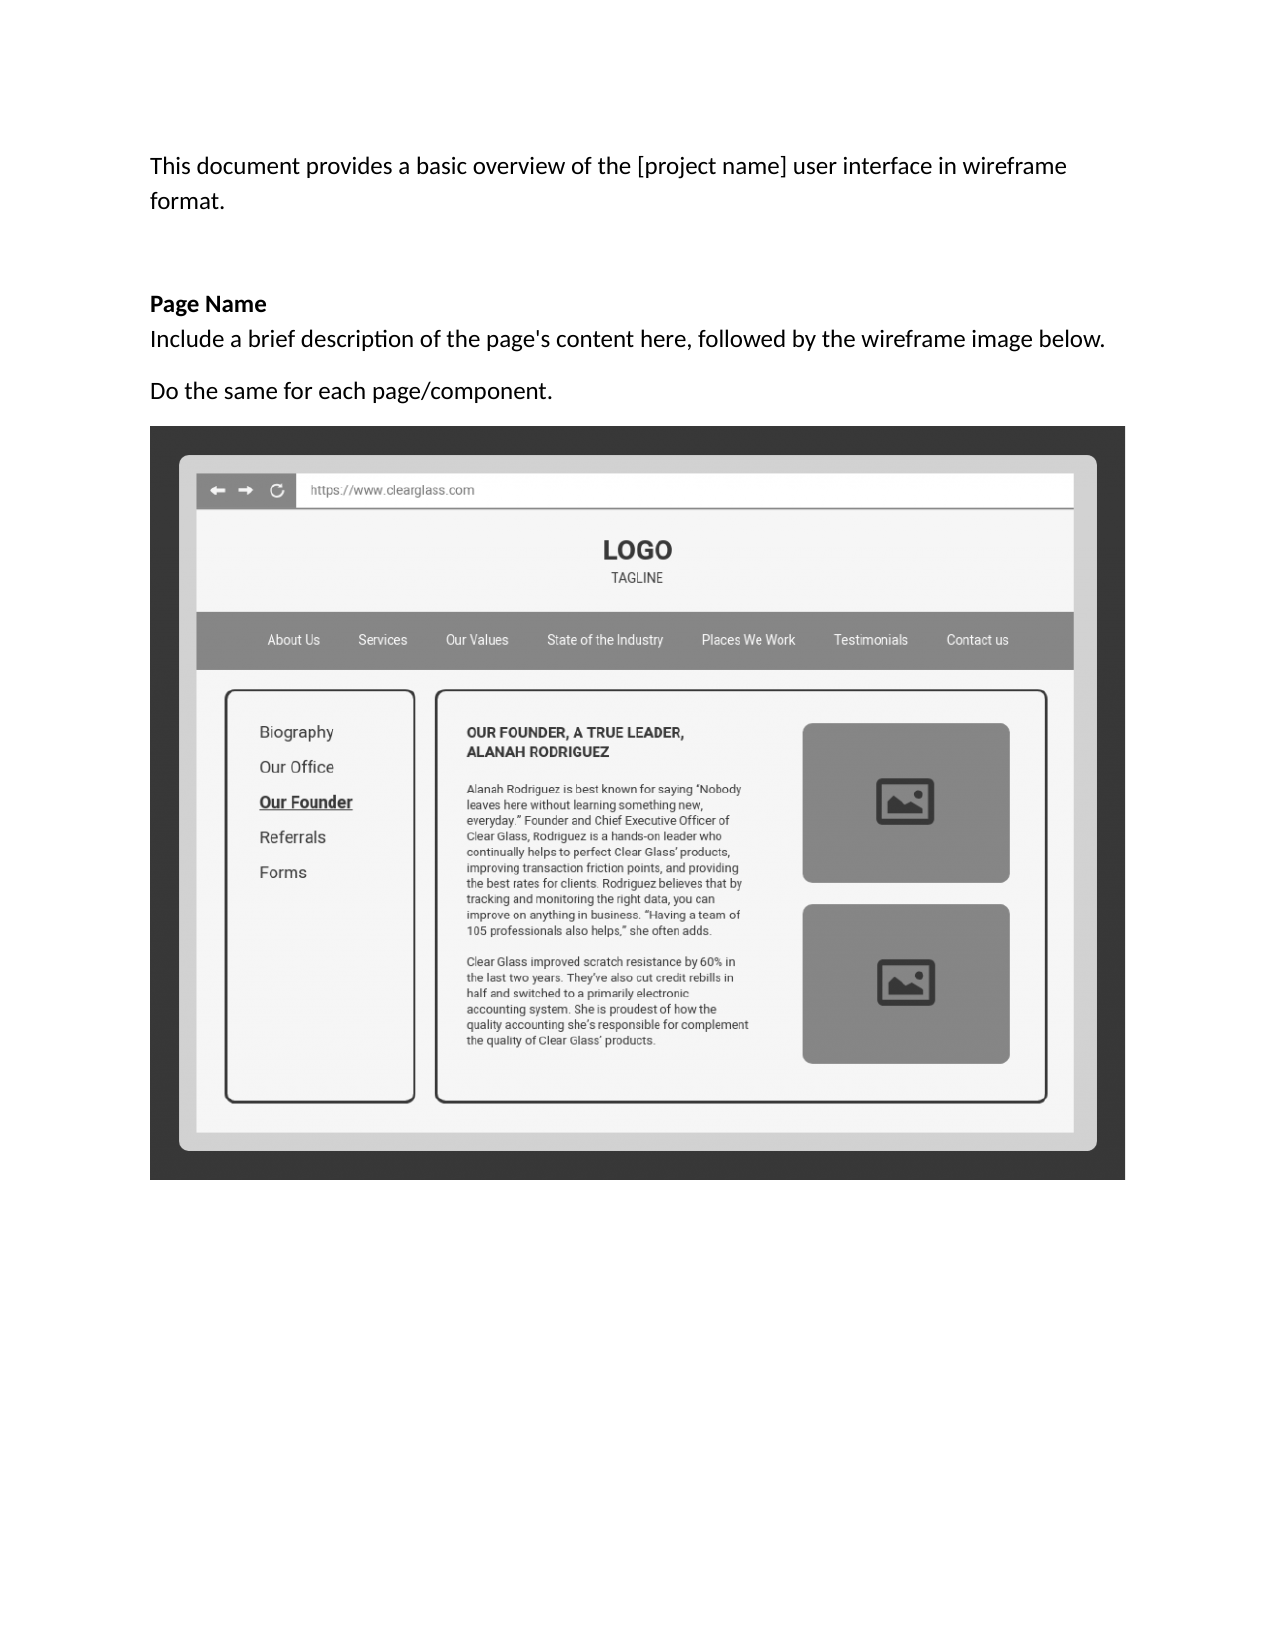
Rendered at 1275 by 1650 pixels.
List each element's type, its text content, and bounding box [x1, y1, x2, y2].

text This document provides a basic overview of the [project name] user interface in wireframe format. [150, 150, 1125, 216]
picture [150, 426, 1125, 1180]
text Do the same for each page/component. [150, 375, 1125, 406]
text Page Name Include a brief description of the page's content here, followed by the wireframe image below. [150, 288, 1125, 354]
